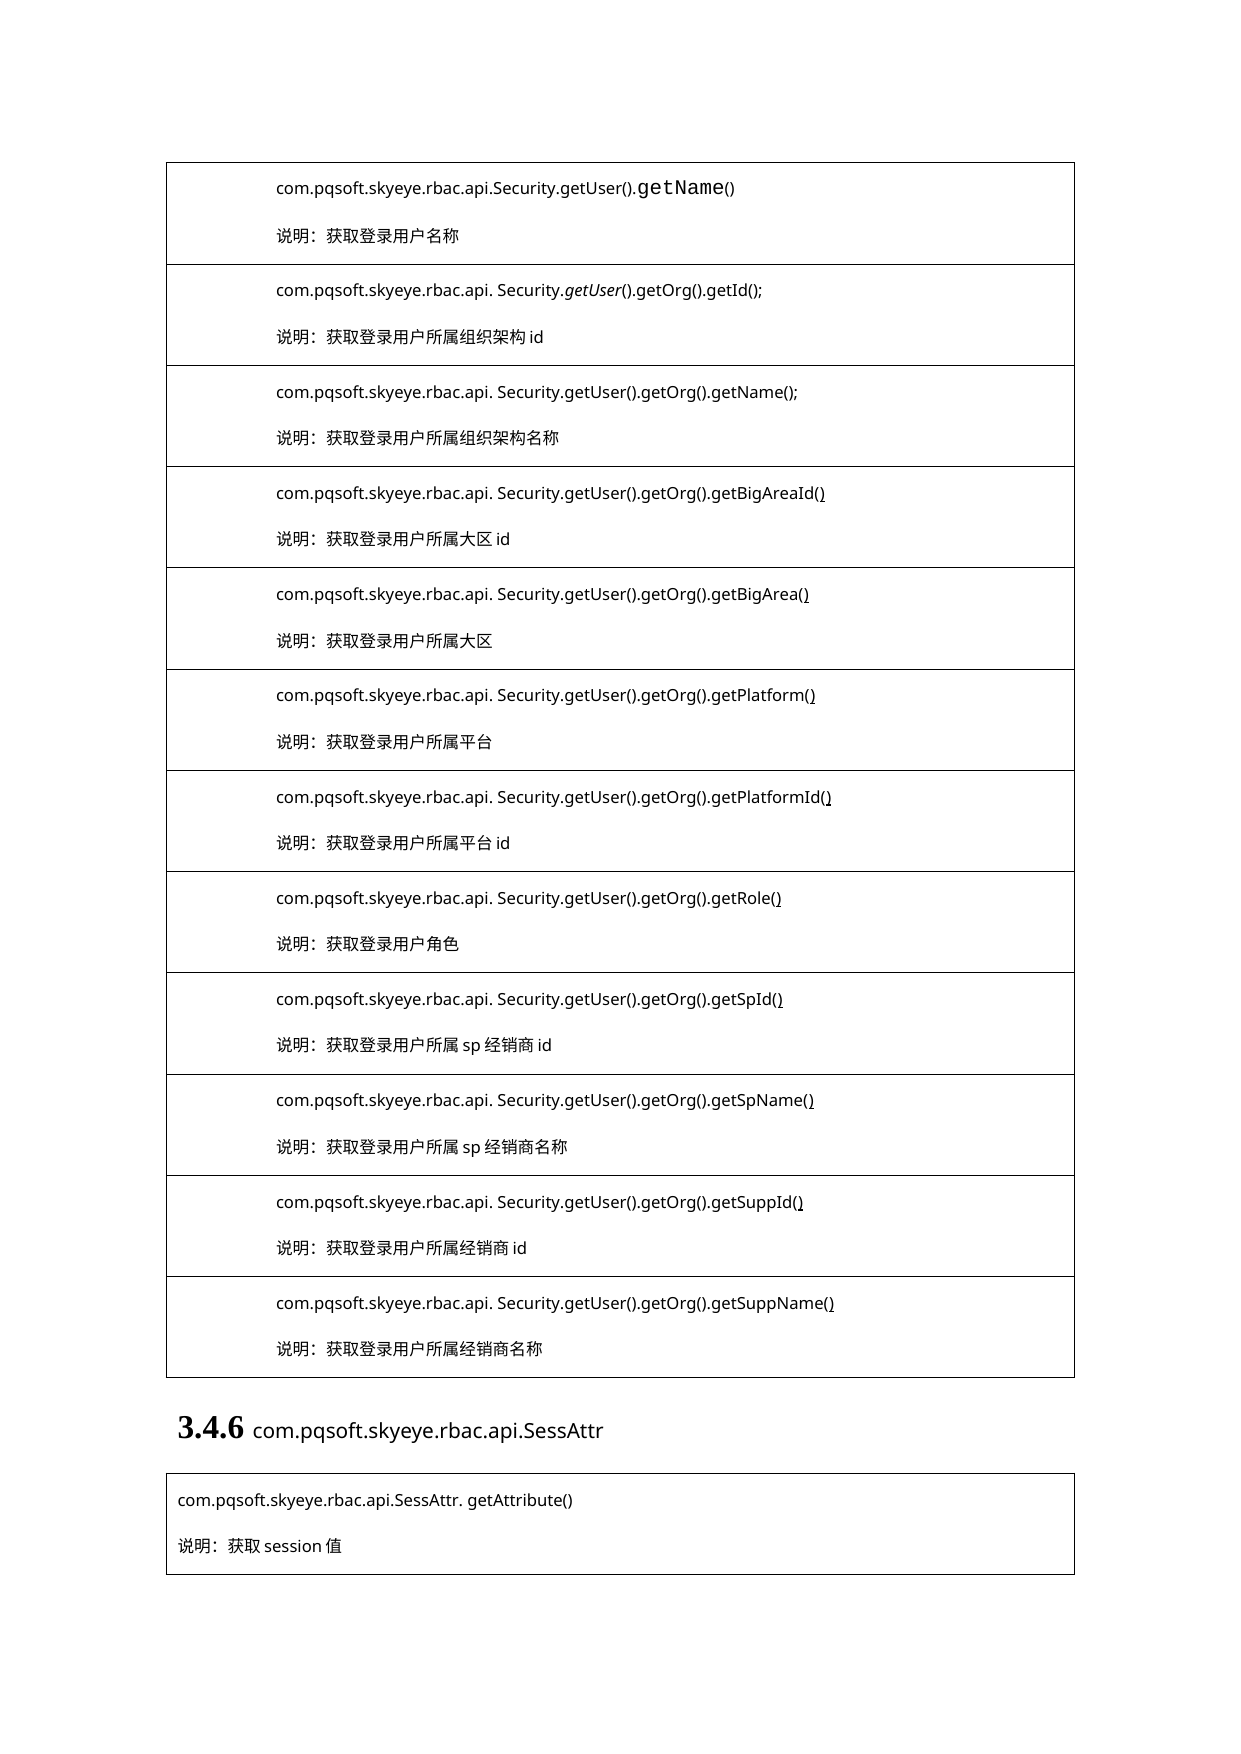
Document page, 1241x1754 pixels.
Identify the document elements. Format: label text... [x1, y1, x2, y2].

table_cell com.pqsoft.skyeye.rbac.api. Security.getUser().getOrg().getBigAreaId() 说明：获取登录用户所属大区id [167, 467, 1074, 567]
table_cell com.pqsoft.skyeye.rbac.api. Security.getUser().getOrg().getId(); 说明：获取登录用户所属组织架构id [167, 265, 1074, 365]
table_cell com.pqsoft.skyeye.rbac.api. Security.getUser().getOrg().getBigArea() 说明：获取登录用户所属大区 [167, 568, 1074, 668]
table_cell com.pqsoft.skyeye.rbac.api. Security.getUser().getOrg().getName(); 说明：获取登录用户所属组织架构名称 [167, 366, 1074, 466]
table_cell com.pqsoft.skyeye.rbac.api. Security.getUser().getOrg().getSuppId() 说明：获取登录用户所属经销商id [167, 1176, 1074, 1276]
table_cell com.pqsoft.skyeye.rbac.api. Security.getUser().getOrg().getPlatformId() 说明：获取登录用户所属平台id [167, 771, 1074, 871]
table_cell com.pqsoft.skyeye.rbac.api. Security.getUser().getOrg().getSpName() 说明：获取登录用户所属sp经销商名称 [167, 1075, 1074, 1175]
table_header com.pqsoft.skyeye.rbac.api.SessAttr. getAttribute() 说明：获取session值 [167, 1474, 1074, 1574]
table_cell com.pqsoft.skyeye.rbac.api. Security.getUser().getOrg().getPlatform() 说明：获取登录用户所属平台 [167, 670, 1074, 770]
table_cell com.pqsoft.skyeye.rbac.api. Security.getUser().getOrg().getSpId() 说明：获取登录用户所属sp经销商id [167, 973, 1074, 1073]
subtitle com.pqsoft.skyeye.rbac.api.SessAttr [177, 1394, 1063, 1459]
table_cell com.pqsoft.skyeye.rbac.api. Security.getUser().getOrg().getSuppName() 说明：获取登录用户所属经销商名称 [167, 1277, 1074, 1377]
table_cell com.pqsoft.skyeye.rbac.api.Security.getUser().getName() 说明：获取登录用户名称 [167, 163, 1074, 263]
table_cell com.pqsoft.skyeye.rbac.api. Security.getUser().getOrg().getRole() 说明：获取登录用户角色 [167, 872, 1074, 972]
